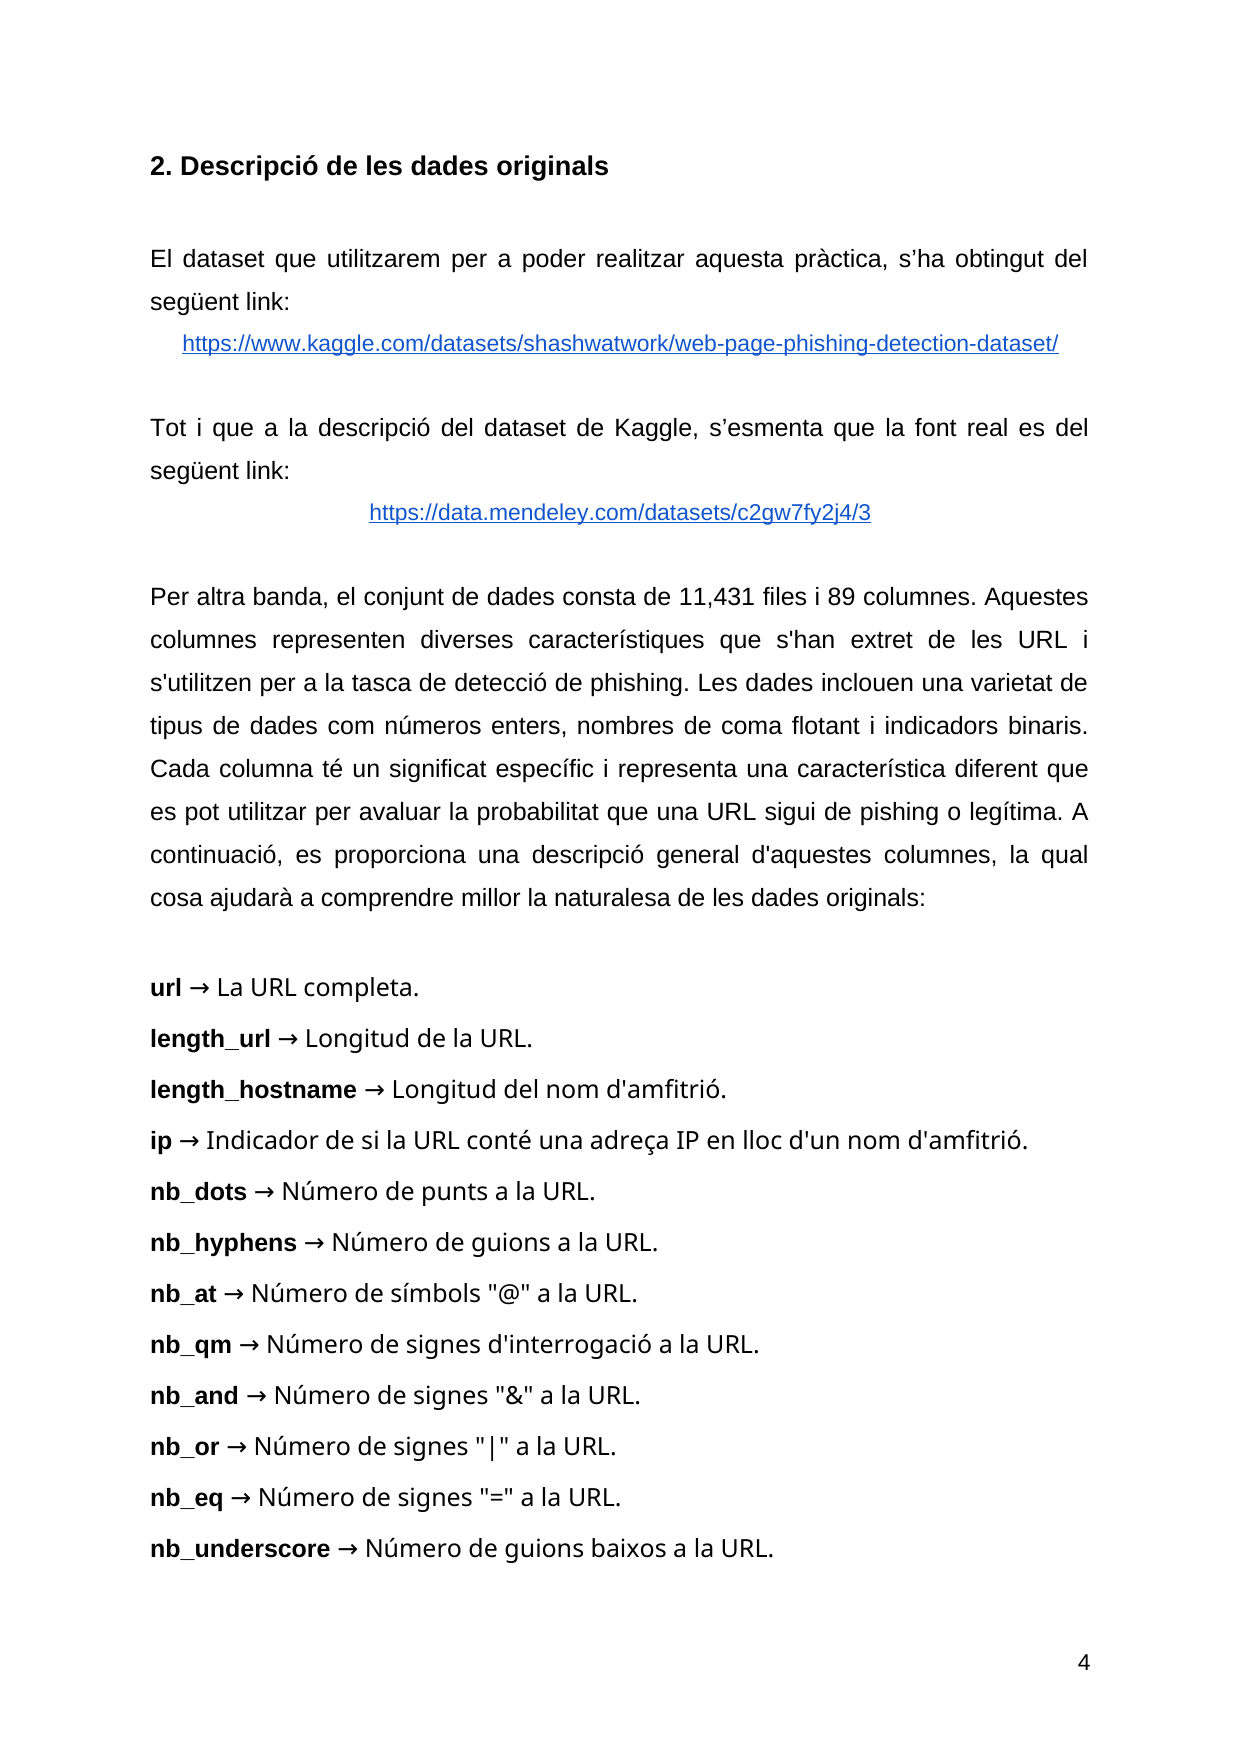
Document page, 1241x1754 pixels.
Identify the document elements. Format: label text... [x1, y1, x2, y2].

text nb_or → Número de signes "|" a la URL. [150, 1429, 1090, 1463]
text nb_dots → Número de punts a la URL. [150, 1174, 1090, 1208]
text ip → Indicador de si la URL conté una adreça IP en lloc d'un nom d'amfitrió. [150, 1123, 1090, 1157]
text length_url → Longitud de la URL. [150, 1021, 1090, 1055]
text nb_and → Número de signes "&" a la URL. [150, 1378, 1090, 1412]
text Tot i que a la descripció del dataset de Kaggle, s’esmenta que la font real es del següent link: [150, 413, 1090, 484]
text nb_eq → Número de signes "=" a la URL. [150, 1480, 1090, 1514]
text url → La URL completa. [150, 969, 1090, 1004]
text nb_hyphens → Número de guions a la URL. [150, 1225, 1090, 1259]
text length_hostname → Longitud del nom d'amfitrió. [150, 1072, 1090, 1106]
text https://data.mendeley.com/datasets/c2gw7fy2j4/3 [150, 499, 1090, 525]
text nb_qm → Número de signes d'interrogació a la URL. [150, 1327, 1090, 1361]
text Per altra banda, el conjunt de dades consta de 11,431 files i 89 columnes. Aquestes columnes representen diverses característiques que s'han extret de les URL i s'utilitzen per a la tasca de detecció de phishing. Les dades inclouen una varietat de tipus de dades com números enters, nombres de coma flotant i indicadors binaris. Cada columna té un significat específic i representa una característica diferent que es pot utilitzar per avaluar la probabilitat que una URL sigui de pishing o legítima. A continuació, es proporciona una descripció general d'aquestes columnes, la qual cosa ajudarà a comprendre millor la naturalesa de les dades originals: [150, 581, 1090, 912]
text 2. Descripció de les dades originals [150, 150, 1090, 181]
text nb_at → Número de símbols "@" a la URL. [150, 1276, 1090, 1310]
text nb_underscore → Número de guions baixos a la URL. [150, 1531, 1090, 1565]
text El dataset que utilitzarem per a poder realitzar aquesta pràctica, s’ha obtingut del següent link: [150, 244, 1090, 316]
text https://www.kaggle.com/datasets/shashwatwork/web-page-phishing-detection-dataset/ [150, 330, 1090, 356]
